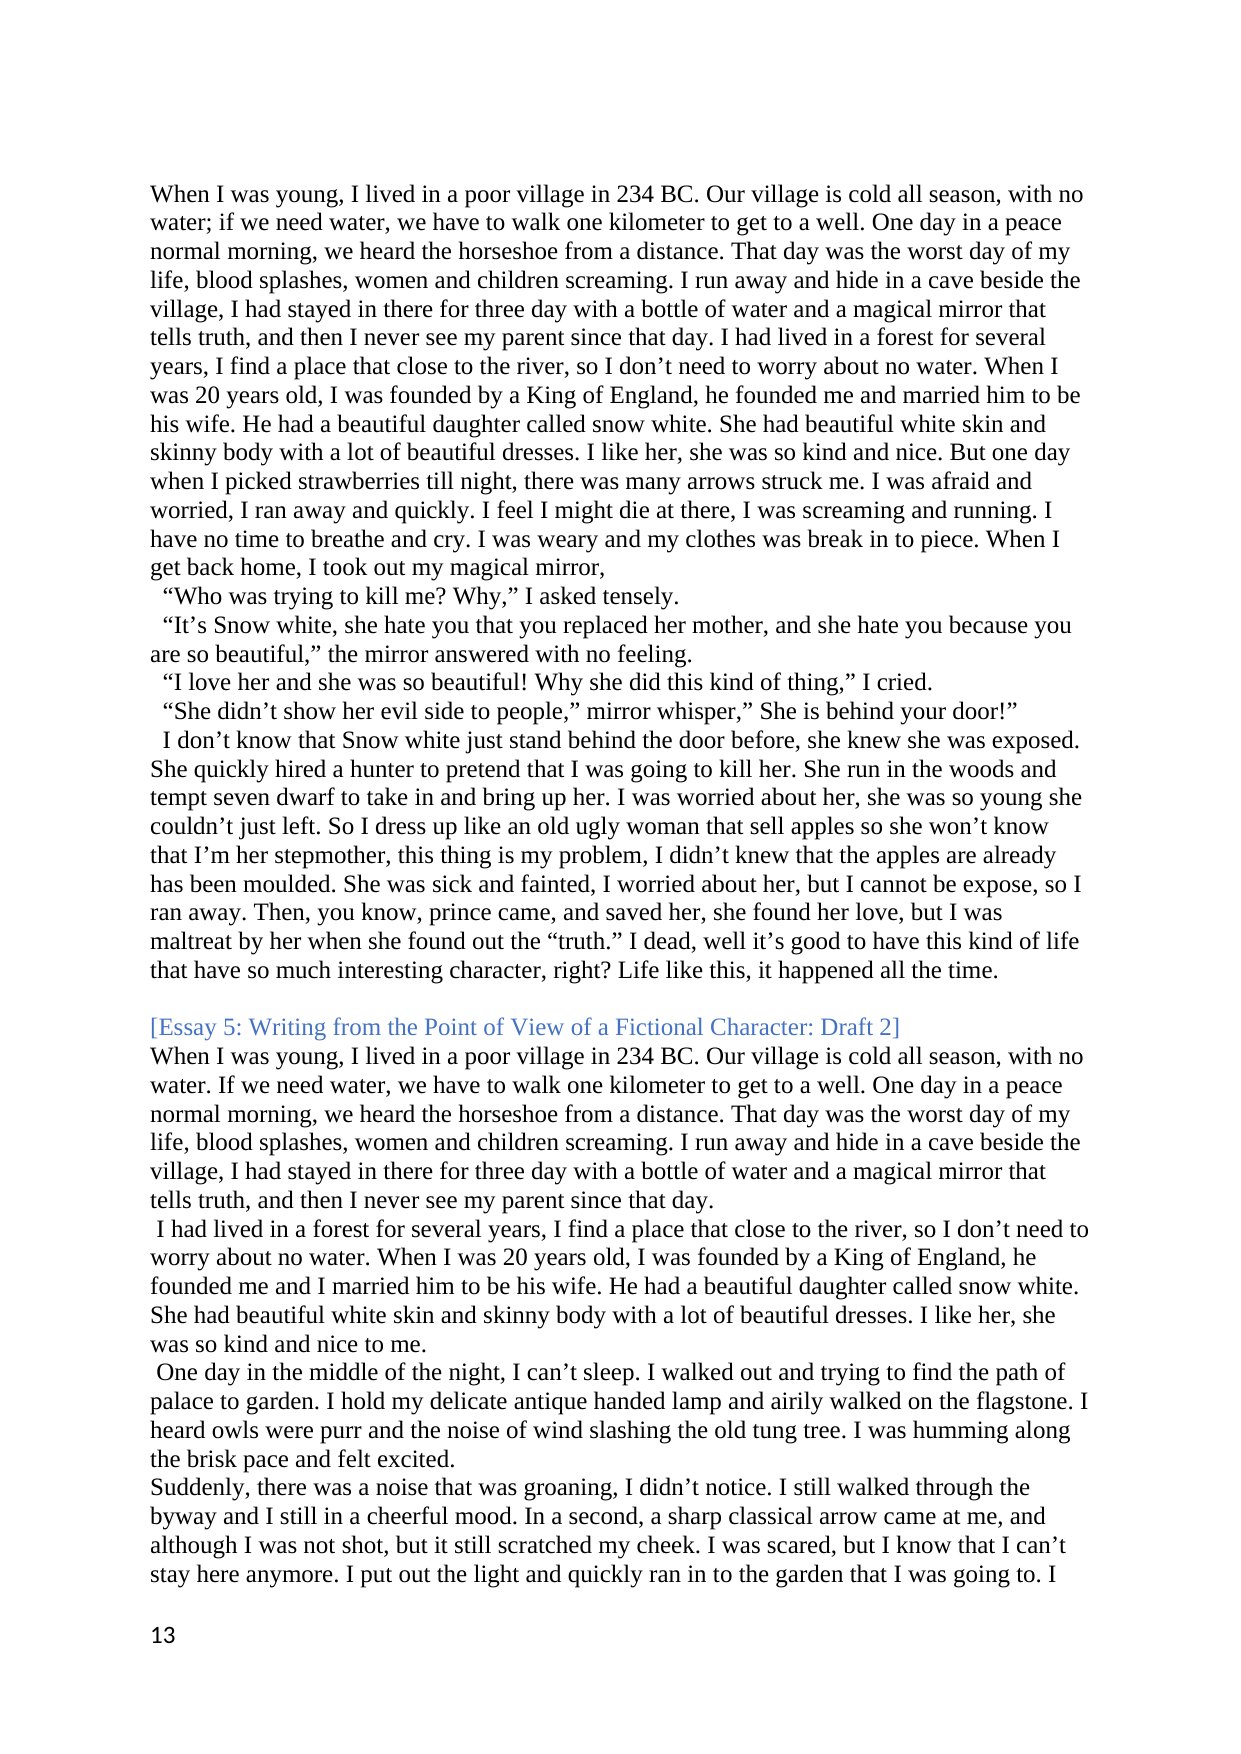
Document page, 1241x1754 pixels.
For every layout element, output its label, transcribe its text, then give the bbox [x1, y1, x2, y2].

text I had lived in a forest for several years, I find a place that close to the river, so I don’t need to worry about no water. When I was 20 years old, I was founded by a King of England, he founded me and I married him to be his wife. He had a beautiful daughter called snow white. She had beautiful white skin and skinny body with a lot of beautiful dresses. I like her, she was so kind and nice to me. [150, 1214, 1090, 1357]
text When I was young, I lived in a poor village in 234 BC. Our village is cold all season, with no water. If we need water, we have to walk one kilometer to get to a well. One day in a peace normal morning, we heard the horseshoe from a distance. That day was the worst day of my life, blood splashes, women and children screaming. I run away and hide in a cave beside the village, I had stayed in there for three day with a bottle of water and a magical mirror that tells truth, and then I never see my parent since that day. [150, 1041, 1090, 1214]
text I don’t know that Snow white just stand behind the door before, she knew she was exposed. She quickly hired a hunter to pretend that I was going to kill her. She run in the woods and tempt seven dwarf to take in and bring up her. I was worried about her, she was so young she couldn’t just left. So I dress up like an old ugly woman that sell apples so she won’t know that I’m her stepmother, this thing is my problem, I didn’t knew that the apples are already has been moulded. She was sick and fainted, I worried about her, but I cannot be expose, so I ran away. Then, you know, prince came, and saved her, she found her love, but I was maltreat by her when she found out the “truth.” I dead, well it’s good to have this kind of life that have so much interesting character, right? Life like this, it happened all the time. [150, 725, 1090, 984]
text “Who was trying to kill me? Why,” I asked tensely. [150, 581, 1090, 610]
text “She didn’t show her evil side to people,” mirror whisper,” She is behind your door!” [150, 696, 1090, 725]
text “It’s Snow white, she hate you that you replaced her mother, and she hate you because you are so beautiful,” the mirror answered with no feeling. [150, 610, 1090, 667]
text [Essay 5: Writing from the Point of View of a Fictional Character: Draft 2] [150, 1012, 1090, 1041]
text “I love her and she was so beautiful! Why she did this kind of thing,” I cried. [150, 667, 1090, 696]
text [150, 1472, 1090, 1587]
text One day in the middle of the night, I can’t sleep. I walked out and trying to find the path of palace to garden. I hold my delicate antique handed lamp and airily walked on the flagstone. I heard owls were purr and the noise of wind slashing the old tung tree. I was humming along the brisk pace and felt excited. [150, 1357, 1090, 1472]
text When I was young, I lived in a poor village in 234 BC. Our village is cold all season, with no water; if we need water, we have to walk one kilometer to get to a well. One day in a peace normal morning, we heard the horseshoe from a distance. That day was the worst day of my life, blood splashes, women and children screaming. I run away and hide in a cave beside the village, I had stayed in there for three day with a bottle of water and a magical mirror that tells truth, and then I never see my parent since that day. I had lived in a forest for several years, I find a place that close to the river, so I don’t need to worry about no water. When I was 20 years old, I was founded by a King of England, he founded me and married him to be his wife. He had a beautiful daughter called snow white. She had beautiful white skin and skinny body with a lot of beautiful dresses. I like her, she was so kind and nice. But one day when I picked strawberries till night, there was many arrows struck me. I was afraid and worried, I ran away and quickly. I feel I might die at there, I was screaming and running. I have no time to breathe and cry. I was weary and my clothes was break in to piece. When I get back home, I took out my magical mirror, [150, 179, 1090, 581]
